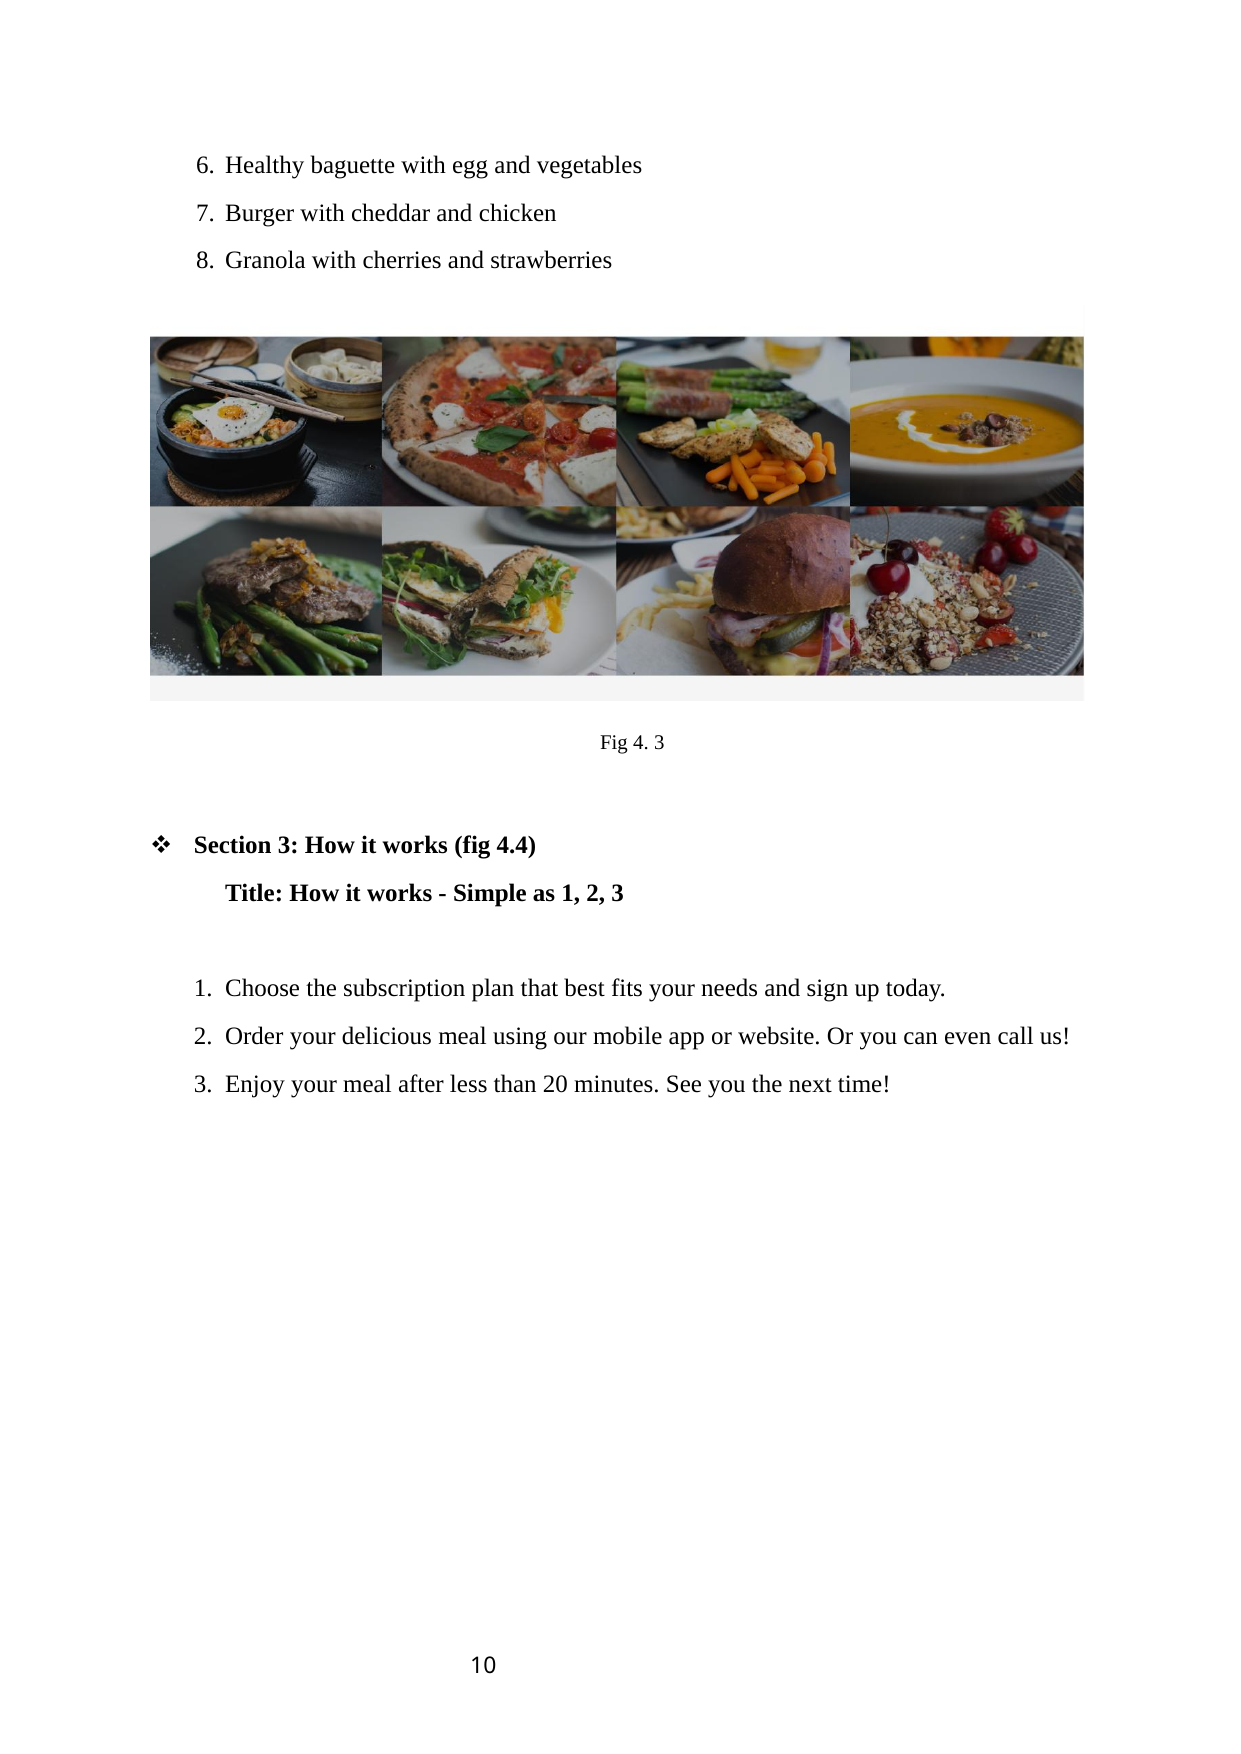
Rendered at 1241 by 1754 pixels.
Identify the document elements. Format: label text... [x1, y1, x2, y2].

list Burger with cheddar and chicken [196, 198, 1090, 226]
text Title: How it works - Simple as 1, 2, 3 [150, 878, 1090, 907]
text Fig 4. 3 [525, 729, 1090, 754]
list Enjoy your meal after less than 20 minutes. See you the next time! [194, 1069, 1090, 1097]
list Choose the subscription plan that best fits your needs and sign up today. [194, 973, 1090, 1002]
list Granola with cherries and strawberries [196, 245, 1090, 274]
list Section 3: How it works (fig 4.4) [150, 830, 1090, 859]
list Healthy baguette with egg and vegetables [196, 150, 1090, 179]
picture [150, 305, 1085, 701]
list Order your delicious meal using our mobile app or website. Or you can even call us! [194, 1021, 1090, 1050]
